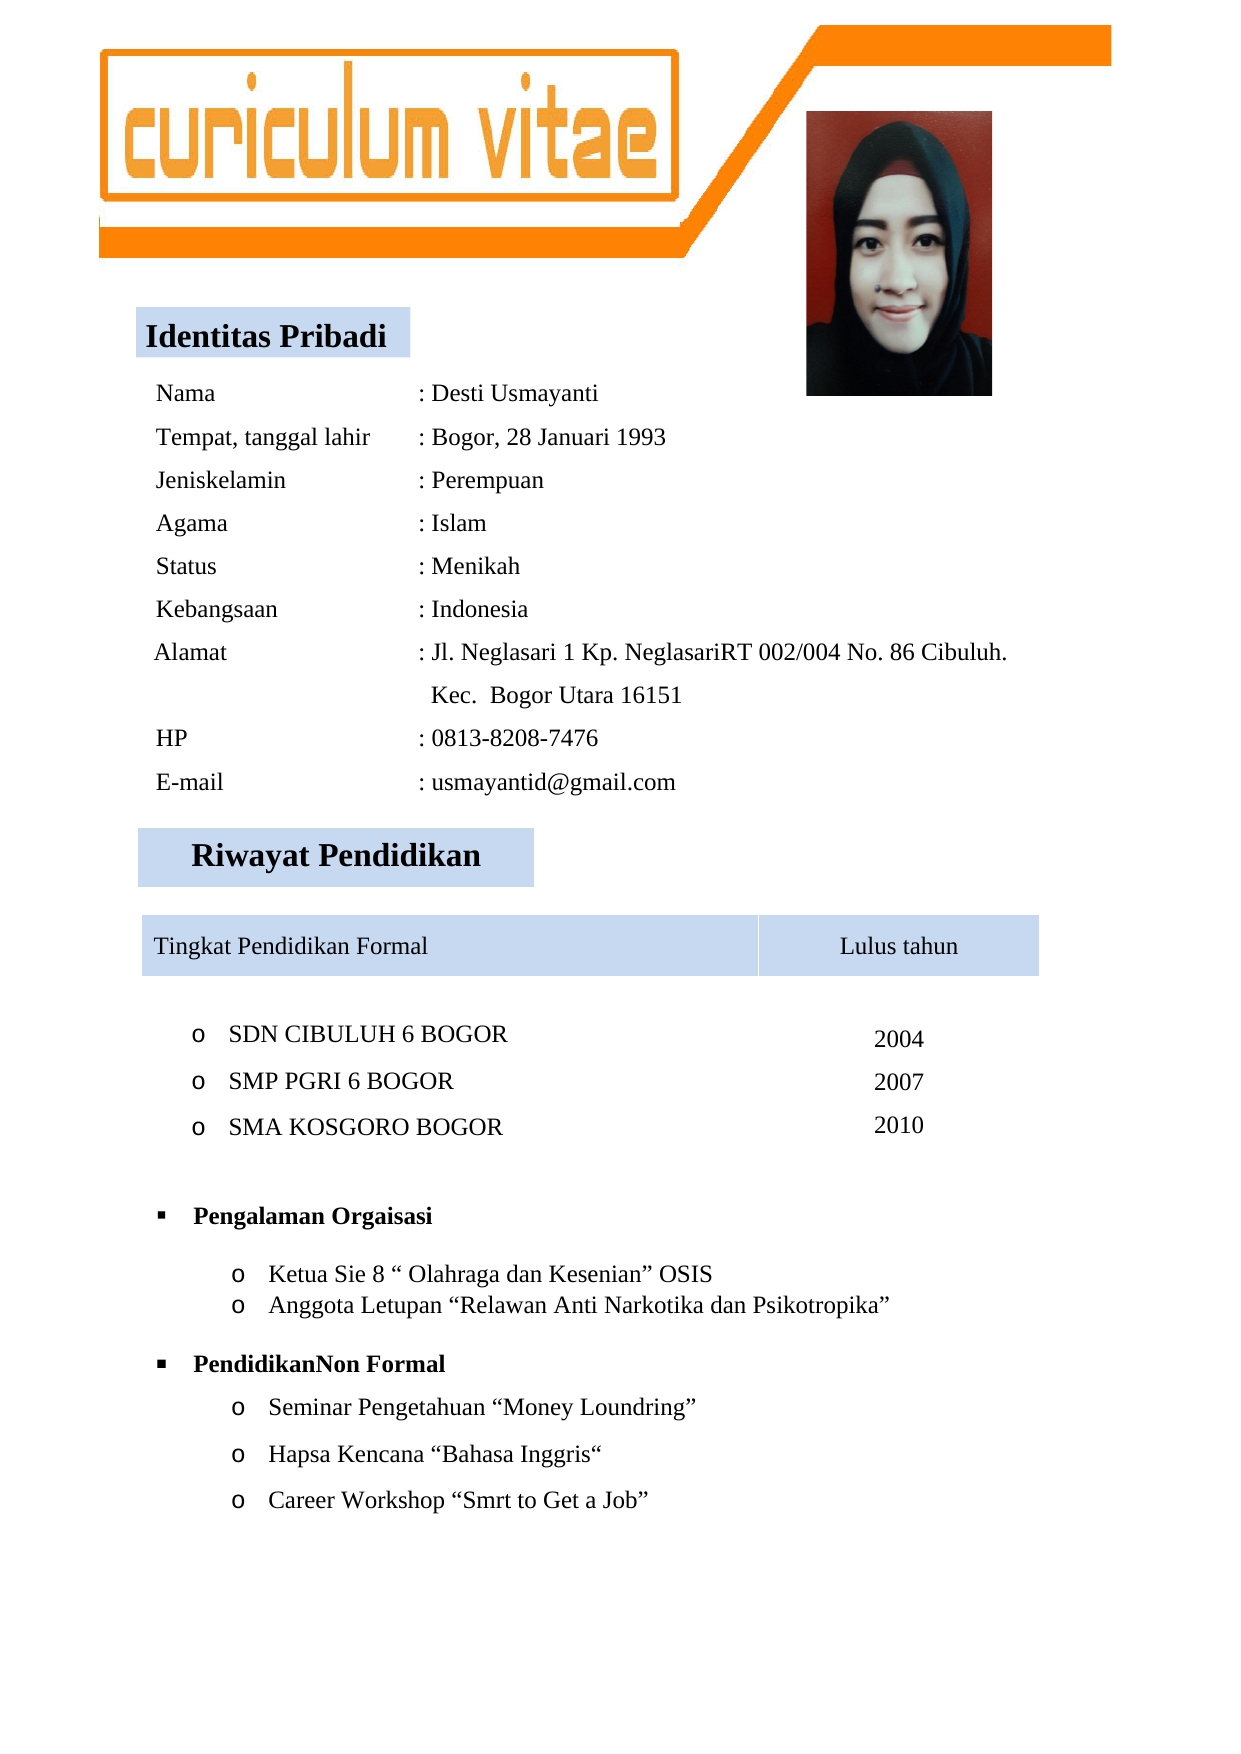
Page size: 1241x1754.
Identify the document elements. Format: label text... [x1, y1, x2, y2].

list Career Workshop “Smrt to Get a Job” [231, 1485, 1063, 1516]
text Nama : Desti Usmayanti [118, 378, 1063, 407]
text Status : Menikah [156, 551, 1063, 580]
table_cell 2004 2007 2010 [759, 976, 1039, 1201]
text Jeniskelamin : Perempuan [156, 465, 1063, 493]
list Ketua Sie 8 “ Olahraga dan Kesenian” OSIS [231, 1259, 1063, 1290]
list PendidikanNon Formal [156, 1349, 1063, 1378]
text Alamat : Jl. Neglasari 1 Kp. NeglasariRT 002/004 No. 86 Cibuluh. [153, 637, 1063, 666]
picture [98, 25, 1112, 396]
text Tempat, tanggal lahir : Bogor, 28 Januari 1993 [156, 422, 1063, 450]
text E-mail : usmayantid@gmail.com [156, 767, 1063, 795]
text Kebangsaan : Indonesia [156, 594, 1063, 623]
text Kec. Bogor Utara 16151 [418, 680, 1063, 709]
list Anggota Letupan “Relawan Anti Narkotika dan Psikotropika” [231, 1290, 1063, 1321]
text Agama : Islam [156, 508, 1063, 537]
list Pengalaman Orgaisasi [156, 1201, 1063, 1230]
table_cell SDN CIBULUH 6 BOGOR SMP PGRI 6 BOGOR SMA KOSGORO BOGOR [142, 976, 758, 1201]
list Seminar Pengetahuan “Money Loundring” [231, 1392, 1063, 1423]
table_header Lulus tahun [759, 915, 1039, 976]
table_header Tingkat Pendidikan Formal [142, 915, 758, 976]
list Hapsa Kencana “Bahasa Inggris“ [231, 1439, 1063, 1469]
text HP : 0813-8208-7476 [156, 723, 1063, 752]
